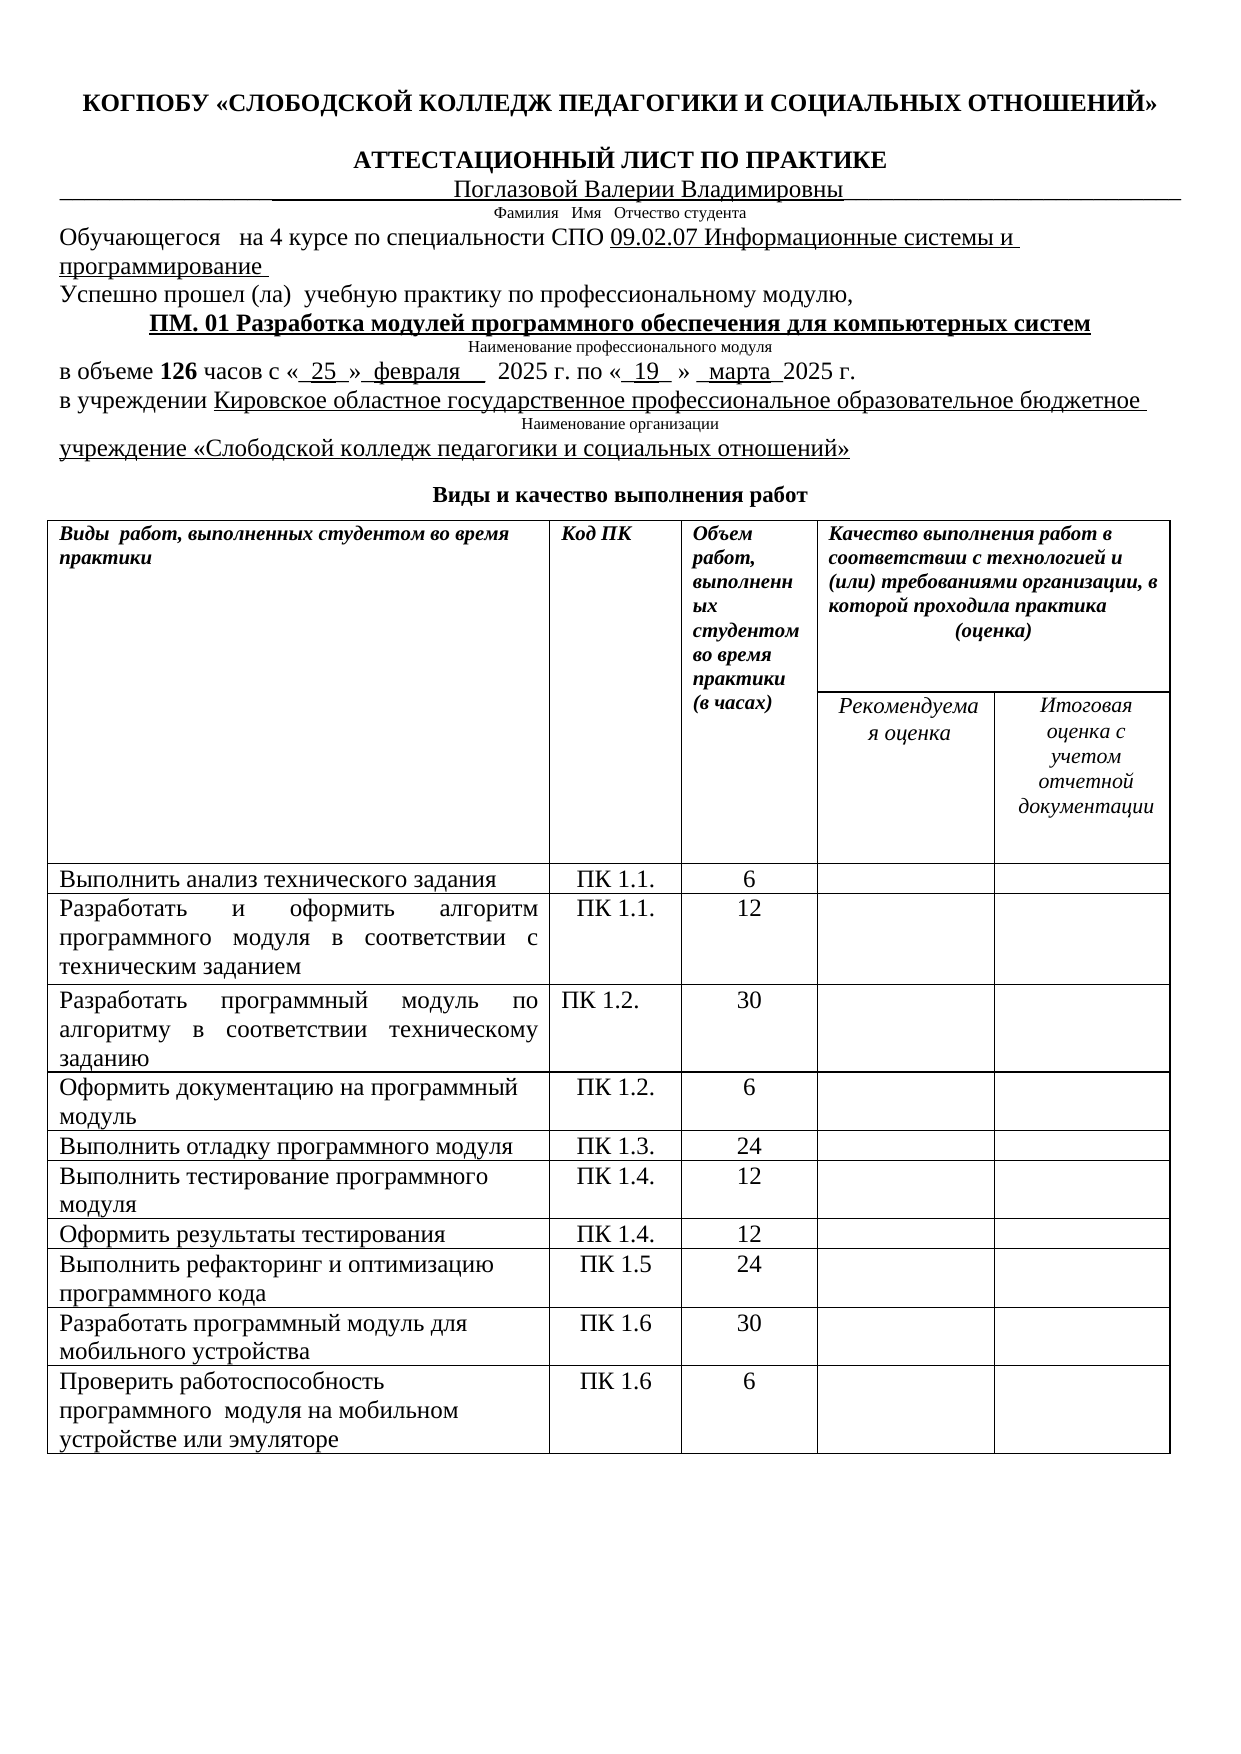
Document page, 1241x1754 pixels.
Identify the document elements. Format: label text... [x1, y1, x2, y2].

text _________________ Поглазовой Валерии Владимировны___________________________ [59, 174, 1181, 199]
table_cell ПК 1.5 [550, 1249, 681, 1307]
table_cell Рекомендуемая оценка [818, 693, 994, 863]
table_cell Оформить результаты тестирования [48, 1219, 549, 1248]
table_header Виды работ, выполненных студентом во время практики [48, 521, 549, 863]
table_cell [818, 1366, 994, 1452]
text КОГПОБУ «СЛОБОДСКОЙ КОЛЛЕДЖ ПЕДАГОГИКИ И СОЦИАЛЬНЫХ ОТНОШЕНИЙ» [59, 88, 1181, 117]
table_cell 24 [682, 1249, 817, 1307]
table_cell [818, 985, 994, 1071]
text Виды и качество выполнения работ [59, 481, 1181, 507]
table_cell [995, 1073, 1169, 1130]
table_cell Итоговая оценка с учетом отчетной документации [995, 693, 1169, 863]
table_cell [818, 1131, 994, 1160]
table_cell 24 [682, 1131, 817, 1160]
table_cell Проверить работоспособность программного модуля на мобильном устройстве или эмуляторе [48, 1366, 549, 1452]
table_cell [995, 1308, 1169, 1365]
table_cell ПК 1.4. [550, 1219, 681, 1248]
table_cell [995, 894, 1169, 984]
table_cell ПК 1.4. [550, 1161, 681, 1218]
table_cell Выполнить рефакторинг и оптимизацию программного кода [48, 1249, 549, 1307]
table_header Код ПК [550, 521, 681, 863]
table_cell 12 [682, 894, 817, 984]
text в объеме 126 часов с «_25_»_февраля__ 2025 г. по «_19_ » _марта_2025 г. [59, 356, 1181, 385]
text ПМ. 01 Разработка модулей программного обеспечения для компьютерных систем [59, 308, 1181, 337]
table_cell ПК 1.1. [550, 864, 681, 892]
table_cell [818, 1249, 994, 1307]
text Наименование организации [59, 414, 1181, 433]
text Обучающегося на 4 курсе по специальности СПО 09.02.07 Информационные системы и программирование [59, 222, 1181, 279]
table_cell [995, 864, 1169, 892]
table_header Качество выполнения работ в соответствии с технологией и (или) требованиями организации, в которой проходила практика (оценка) [818, 521, 1169, 691]
table_cell [818, 1161, 994, 1218]
table_cell 30 [682, 985, 817, 1071]
table_cell Разработать и оформить алгоритм программного модуля в соответствии с техническим заданием [48, 894, 549, 984]
text в учреждении Кировское областное государственное профессиональное образовательное бюджетное [59, 385, 1181, 414]
table_cell Разработать программный модуль для мобильного устройства [48, 1308, 549, 1365]
table_cell ПК 1.3. [550, 1131, 681, 1160]
table_cell Выполнить анализ технического задания [48, 864, 549, 892]
table_cell Выполнить тестирование программного модуля [48, 1161, 549, 1218]
table_cell [995, 1219, 1169, 1248]
table_cell [995, 1249, 1169, 1307]
table_cell [818, 1219, 994, 1248]
table_cell Выполнить отладку программного модуля [48, 1131, 549, 1160]
table_cell [995, 1131, 1169, 1160]
table_cell ПК 1.6 [550, 1366, 681, 1452]
text Успешно прошел (ла) учебную практику по профессиональному модулю, [59, 279, 1181, 308]
table_header Объем работ, выполненных студентом во время практики (в часах) [682, 521, 817, 863]
table_cell [818, 864, 994, 892]
text учреждение «Слободской колледж педагогики и социальных отношений» [59, 433, 1181, 462]
table_cell [995, 1161, 1169, 1218]
table_cell [818, 1308, 994, 1365]
table_cell ПК 1.2. [550, 1073, 681, 1130]
table_cell ПК 1.6 [550, 1308, 681, 1365]
table_cell [818, 894, 994, 984]
table_cell Оформить документацию на программный модуль [48, 1073, 549, 1130]
table_cell 6 [682, 1073, 817, 1130]
table_cell [818, 1073, 994, 1130]
table_cell 6 [682, 1366, 817, 1452]
text Наименование профессионального модуля [59, 337, 1181, 356]
table_cell Разработать программный модуль по алгоритму в соответствии техническому заданию [48, 985, 549, 1071]
table_cell 30 [682, 1308, 817, 1365]
text АТТЕСТАЦИОННЫЙ ЛИСТ ПО ПРАКТИКЕ [59, 145, 1181, 174]
table_cell 12 [682, 1219, 817, 1248]
table_cell [995, 985, 1169, 1071]
table_cell ПК 1.1. [550, 894, 681, 984]
table_cell [995, 1366, 1169, 1452]
table_cell 12 [682, 1161, 817, 1218]
table_cell ПК 1.2. [550, 985, 681, 1071]
table_cell 6 [682, 864, 817, 892]
text Фамилия Имя Отчество студента [59, 203, 1181, 222]
